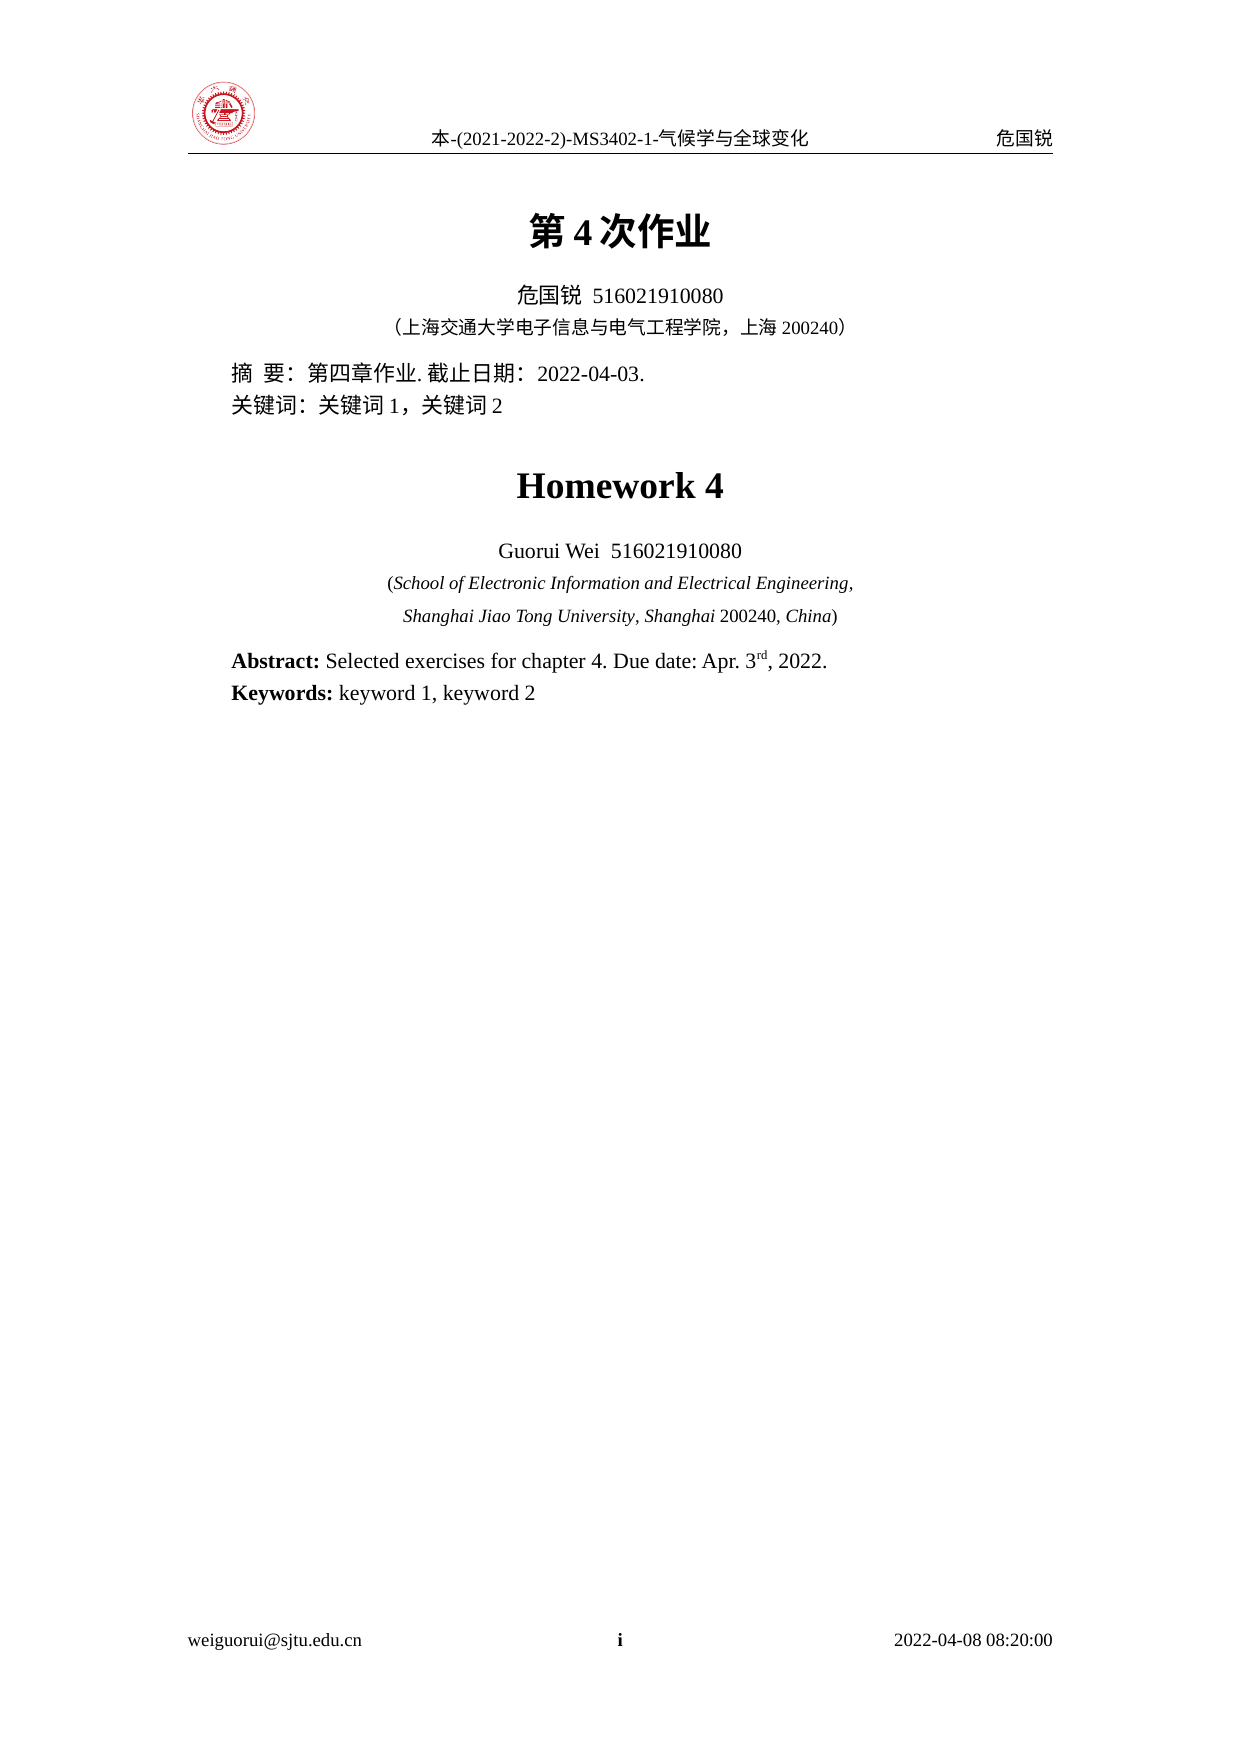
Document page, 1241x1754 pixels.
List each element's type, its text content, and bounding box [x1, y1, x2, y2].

text 第4次作业 [187, 197, 1053, 262]
picture [188, 77, 259, 148]
text 危国锐 516021910080 [187, 278, 1053, 310]
text Guorui Wei 516021910080 [187, 534, 1053, 567]
text 关键词：关键词1，关键词2 [187, 388, 1053, 420]
text （上海交通大学电子信息与电气工程学院，上海 200240） [187, 310, 1053, 343]
text Abstract: Selected exercises for chapter 4. Due date: Apr. 3rd, 2022. [187, 644, 1053, 677]
text Keywords: keyword 1, keyword 2 [187, 677, 1053, 709]
text Homework 4 [187, 453, 1053, 518]
text (School of Electronic Information and Electrical Engineering, Shanghai Jiao Tong University, Shanghai 200240, China) [187, 567, 1053, 632]
text 摘要：第四章作业. 截止日期：2022-04-03. [187, 355, 1053, 388]
